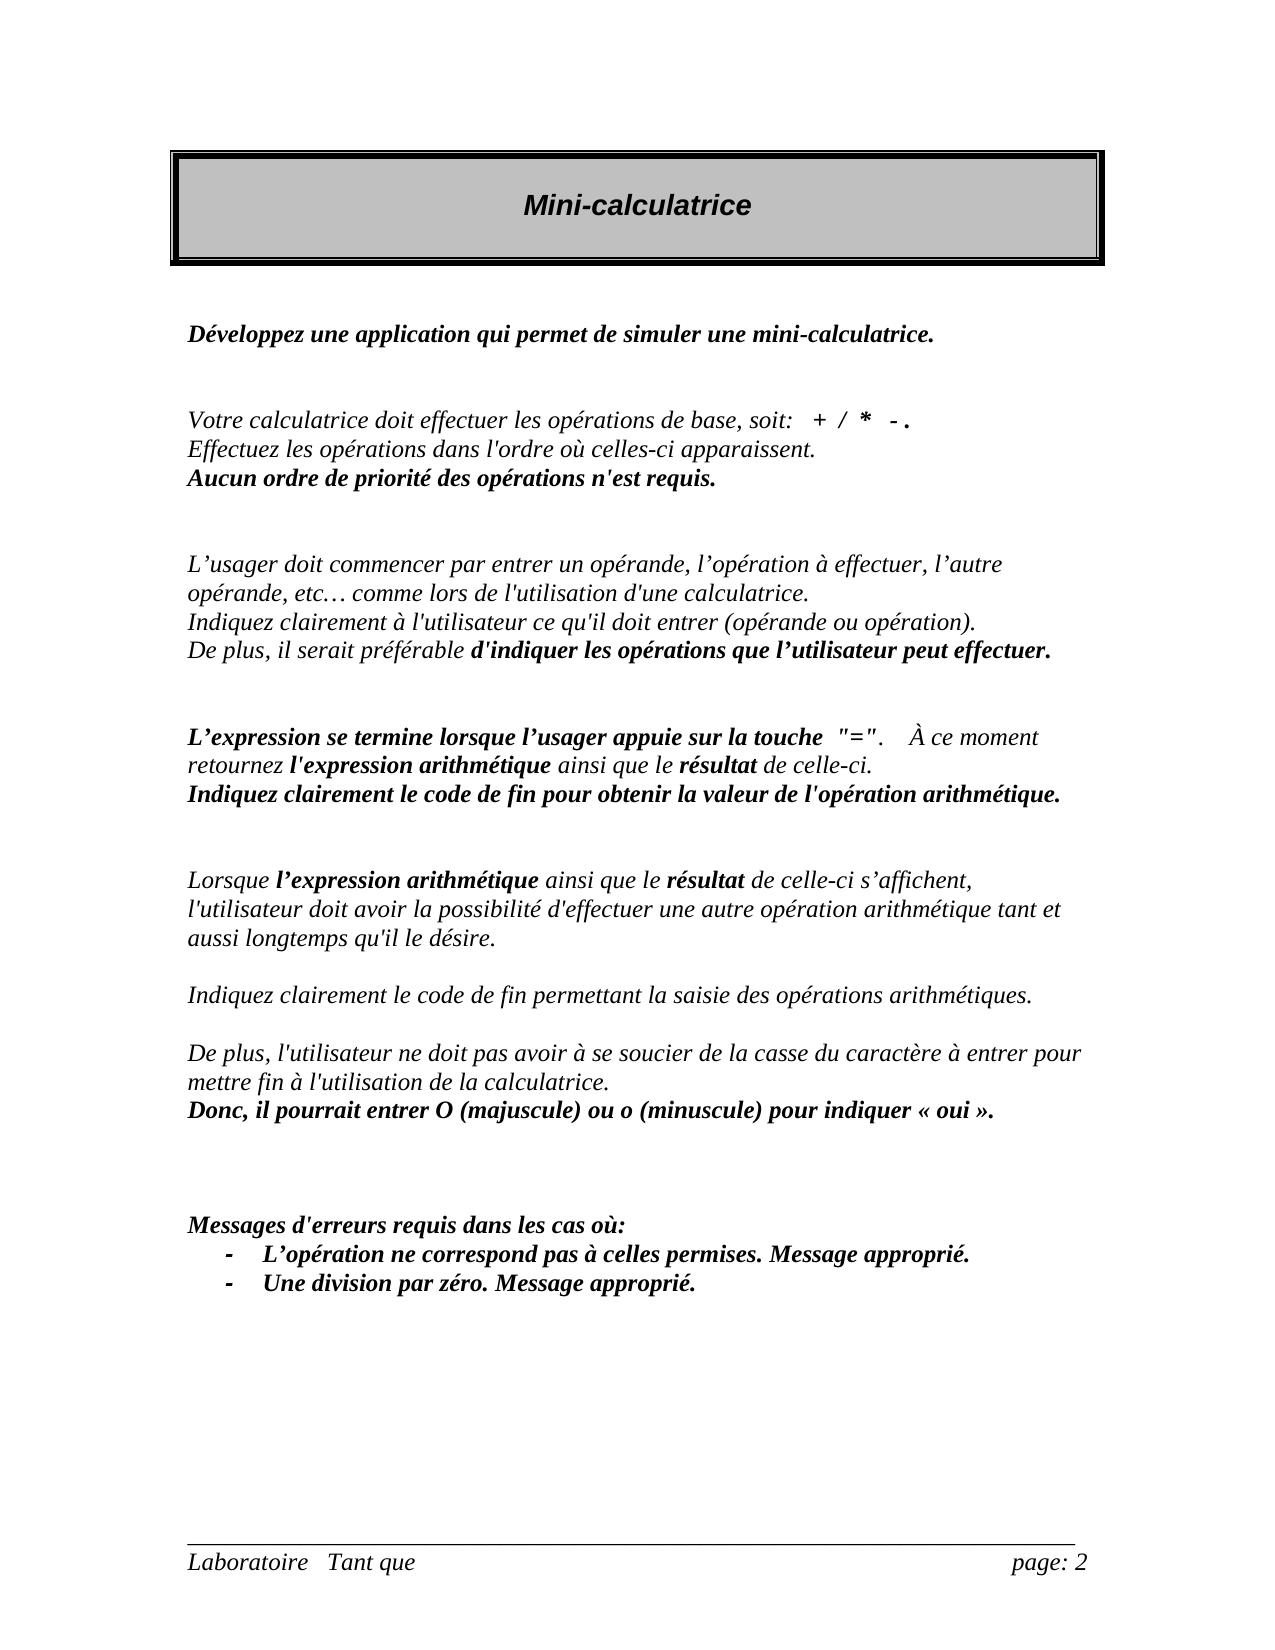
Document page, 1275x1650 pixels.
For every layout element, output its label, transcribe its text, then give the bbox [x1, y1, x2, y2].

text Votre calculatrice doit effectuer les opérations de base, soit: + / * - . [187, 405, 1087, 434]
text L’expression se termine lorsque l’usager appuie sur la touche "=". À ce moment retournez l'expression arithmétique ainsi que le résultat de celle-ci. [187, 722, 1087, 779]
text Indiquez clairement le code de fin permettant la saisie des opérations arithmétiques. [187, 980, 1087, 1009]
list L’opération ne correspond pas à celles permises. Message approprié. [225, 1239, 1087, 1268]
text Lorsque l’expression arithmétique ainsi que le résultat de celle-ci s’affichent, l'utilisateur doit avoir la possibilité d'effectuer une autre opération arithmétique tant et aussi longtemps qu'il le désire. [187, 865, 1087, 952]
text Messages d'erreurs requis dans les cas où: [187, 1210, 1087, 1239]
text L’usager doit commencer par entrer un opérande, l’opération à effectuer, l’autre opérande, etc… comme lors de l'utilisation d'une calculatrice. [187, 549, 1087, 607]
subtitle Mini-calculatrice [179, 176, 1096, 257]
text Indiquez clairement le code de fin pour obtenir la valeur de l'opération arithmétique. [187, 779, 1087, 808]
text Effectuez les opérations dans l'ordre où celles-ci apparaissent. [187, 434, 1087, 463]
text Développez une application qui permet de simuler une mini-calculatrice. [187, 319, 1087, 348]
text Aucun ordre de priorité des opérations n'est requis. [187, 463, 1087, 492]
list Une division par zéro. Message approprié. [225, 1268, 1087, 1297]
text De plus, l'utilisateur ne doit pas avoir à se soucier de la casse du caractère à entrer pour mettre fin à l'utilisation de la calculatrice. [187, 1038, 1087, 1095]
text Indiquez clairement à l'utilisateur ce qu'il doit entrer (opérande ou opération). De plus, il serait préférable d'indiquer les opérations que l’utilisateur peut effectuer. [187, 607, 1087, 664]
text Donc, il pourrait entrer O (majuscule) ou o (minuscule) pour indiquer « oui ». [187, 1095, 1087, 1124]
